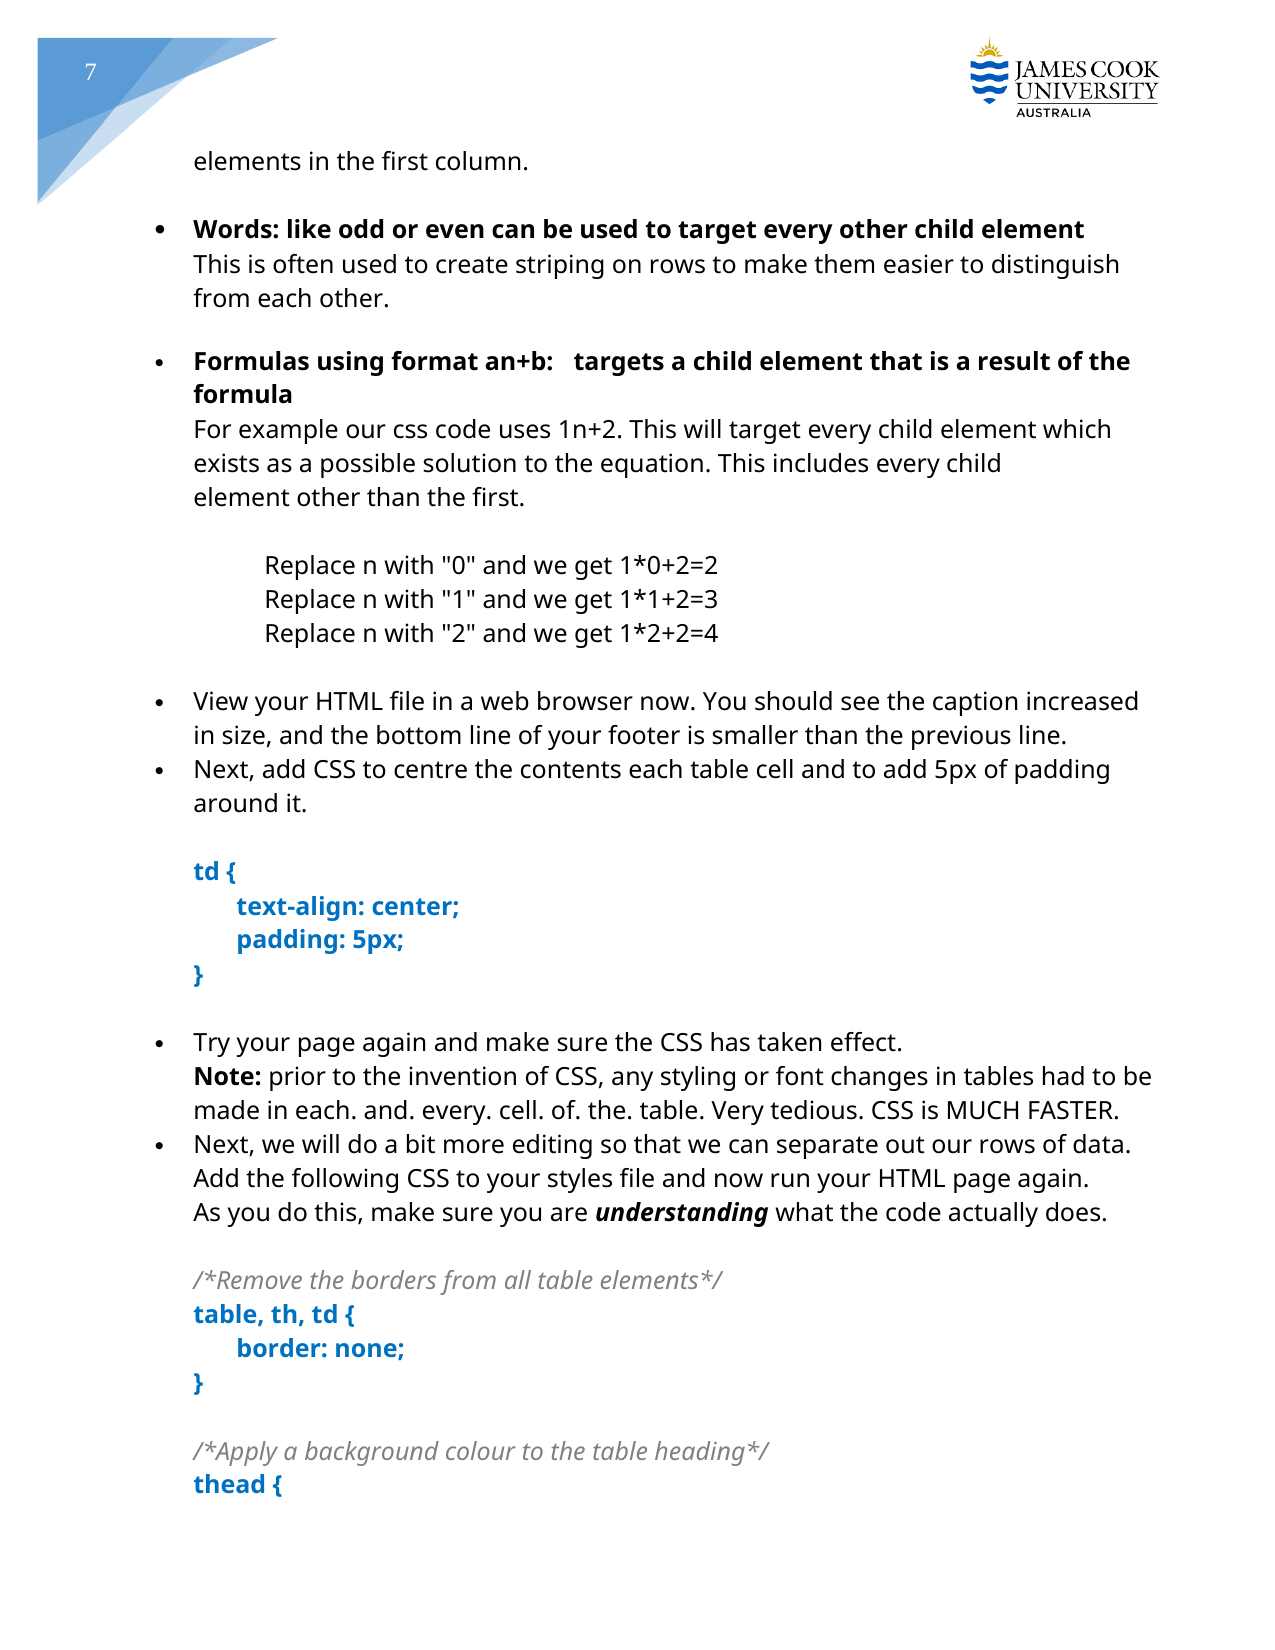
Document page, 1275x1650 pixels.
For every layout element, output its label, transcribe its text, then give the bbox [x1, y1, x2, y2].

list Next, we will do a bit more editing so that we can separate out our rows of data. Add the following CSS to your styles file and now run your HTML page again. As you do this, make sure you are understanding what the code actually does. /*Remove the borders from all table elements*/ table, th, td { [156, 1127, 1157, 1331]
list This is often used to create striping on rows to make them easier to distinguish from each other. [193, 246, 1157, 343]
list View your HTML file in a web browser now. You should see the caption increased in size, and the bottom line of your footer is smaller than the previous line. [156, 684, 1157, 752]
picture [37, 37, 279, 206]
list text-align: center; [193, 888, 1157, 922]
list Note: prior to the invention of CSS, any styling or font changes in tables had to be made in each. and. every. cell. of. the. table. Very tedious. CSS is MUCH FASTER. [193, 1058, 1157, 1127]
list Words: like odd or even can be used to target every other child element [156, 212, 1157, 246]
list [156, 144, 1157, 212]
picture [961, 31, 1168, 125]
list Try your page again and make sure the CSS has taken effect. [156, 1024, 1157, 1058]
list Next, add CSS to centre the contents each table cell and to add 5px of padding around it. td { [156, 752, 1157, 888]
list Formulas using format an+b: targets a child element that is a result of the formula For example our css code uses 1n+2. This will target every child element which exists as a possible solution to the equation. This includes every child element other than the first. Replace n with "0" and we get 1*0+2=2 Replace n with "1" and we get 1*1+2=3 Replace n with "2" and we get 1*2+2=4 [156, 343, 1157, 684]
list border: none; [156, 1331, 1157, 1365]
list padding: 5px; } [193, 922, 1157, 1024]
list } /*Apply a background colour to the table heading*/ thead { [193, 1365, 1157, 1501]
